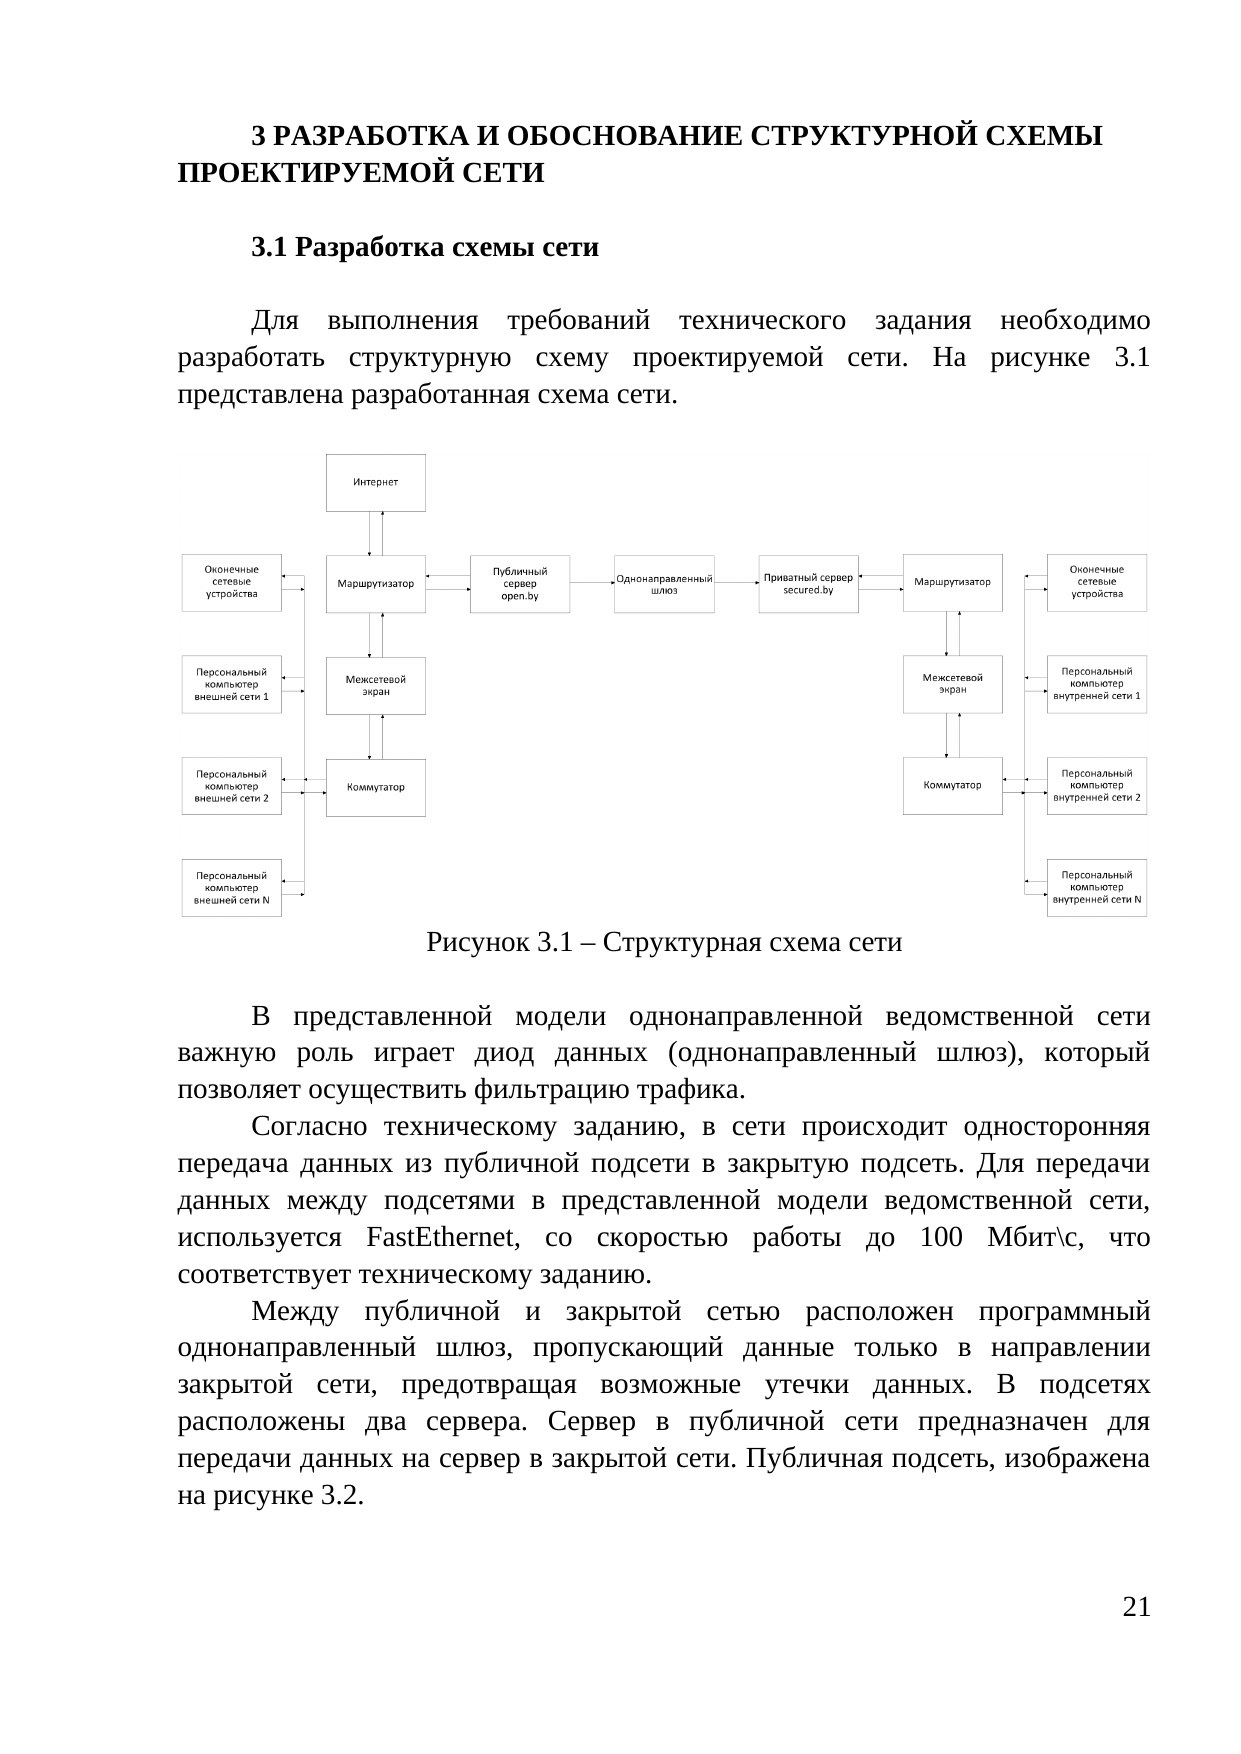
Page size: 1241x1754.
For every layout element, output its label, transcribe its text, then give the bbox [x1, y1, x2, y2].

text Между публичной и закрытой сетью расположен программный однонаправленный шлюз, пропускающий данные только в направлении закрытой сети, предотвращая возможные утечки данных. В подсетях расположены два сервера. Сервер в публичной сети предназначен для передачи данных на сервер в закрытой сети. Публичная подсеть, изображена на рисунке 3.2. [177, 1293, 1152, 1511]
text Для выполнения требований технического задания необходимо разработать структурную схему проектируемой сети. На рисунке 3.1 представлена разработанная схема сети. [177, 302, 1152, 410]
title 3 РАЗРАБОТКА И ОБОСНОВАНИЕ СТРУКТУРНОЙ СХЕМЫ ПРОЕКТИРУЕМОЙ СЕТИ [177, 118, 1152, 188]
text В представленной модели однонаправленной ведомственной сети важную роль играет диод данных (однонаправленный шлюз), который позволяет осуществить фильтрацию трафика. [177, 998, 1152, 1105]
text Рисунок 3.1 – Структурная схема сети [177, 924, 1152, 957]
text Согласно техническому заданию, в сети происходит односторонняя передача данных из публичной подсети в закрытую подсеть. Для передачи данных между подсетями в представленной модели ведомственной сети, используется FastEthernet, со скоростью работы до 100 Мбит\с, что соответствует техническому заданию. [177, 1108, 1152, 1289]
picture [177, 450, 1152, 921]
title 3.1 Разработка схемы сети [177, 229, 1152, 262]
